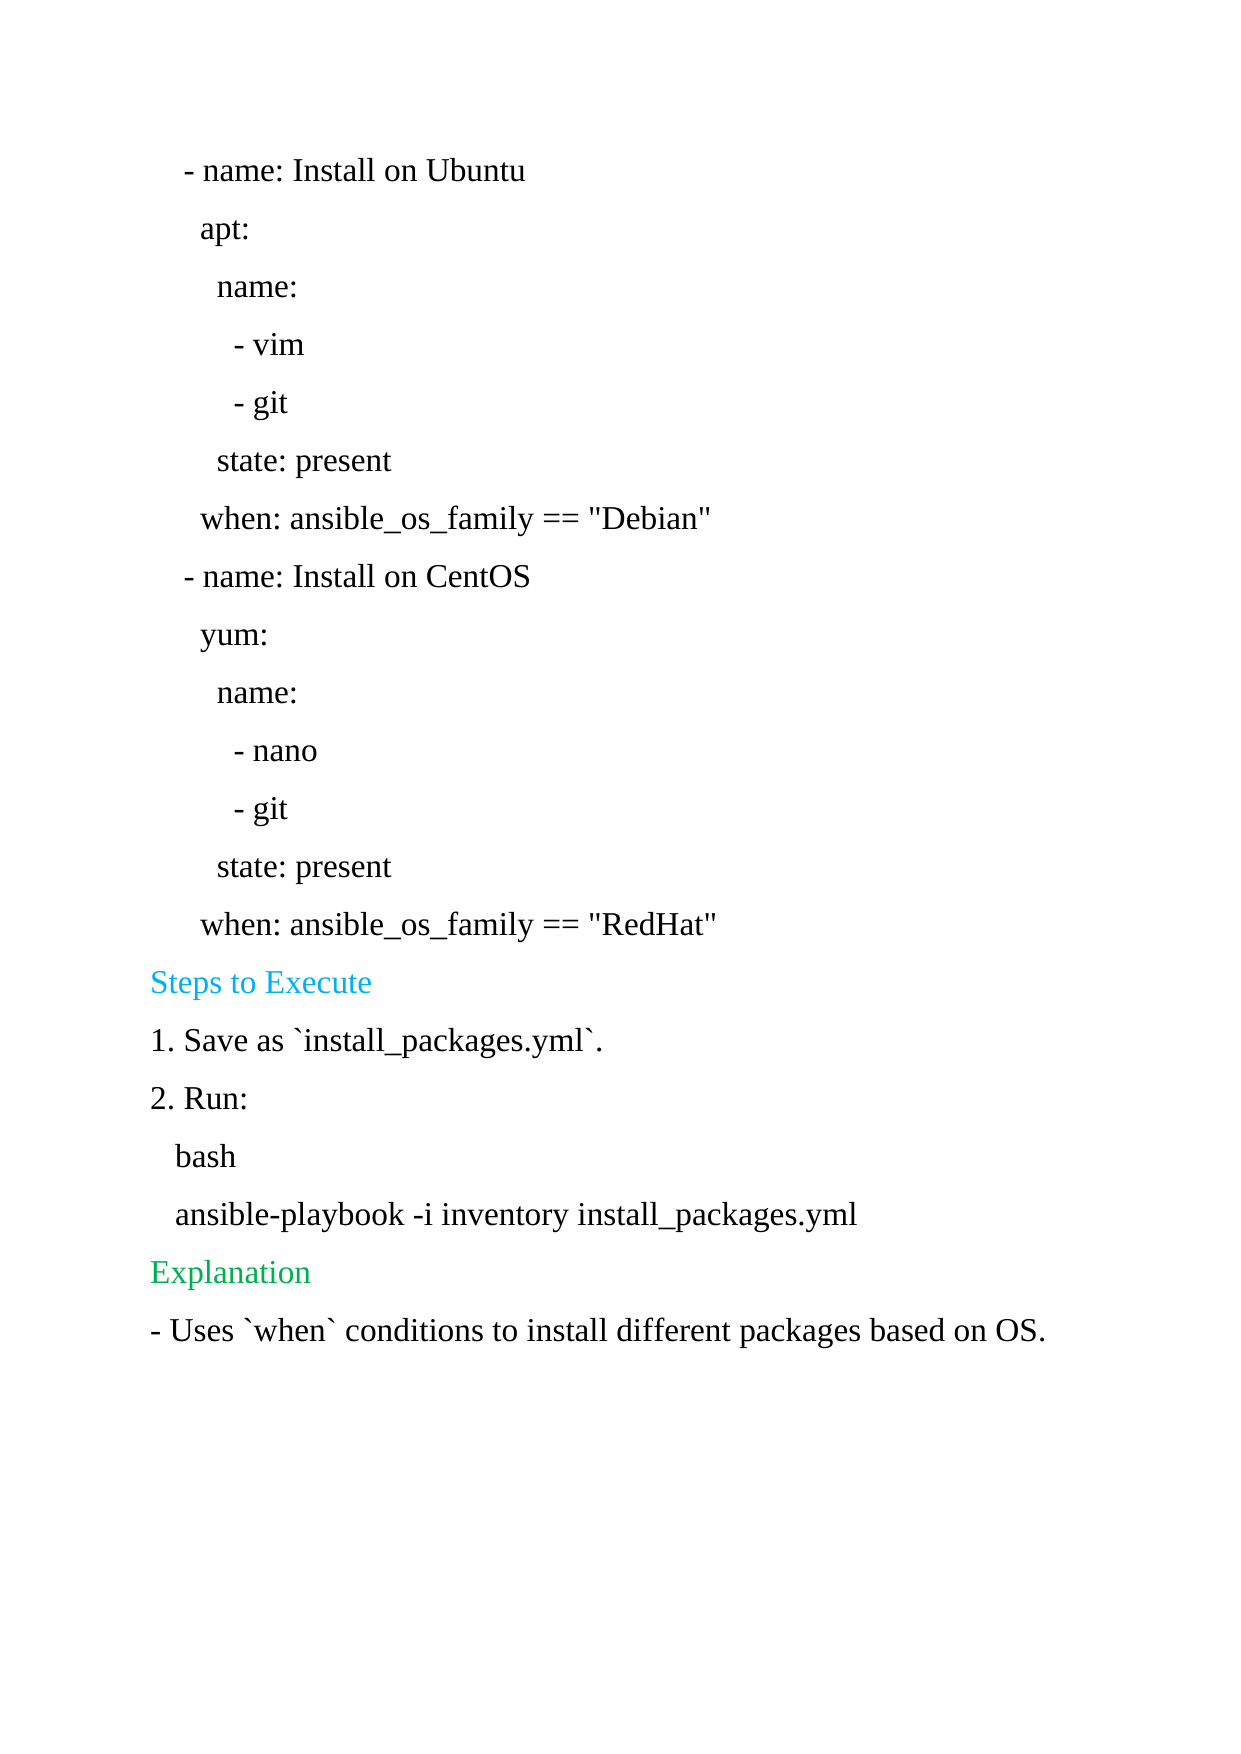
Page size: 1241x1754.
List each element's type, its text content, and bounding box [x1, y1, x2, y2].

text - name: Install on Ubuntu [150, 150, 1090, 188]
text yum: [150, 614, 1090, 652]
text 1. Save as `install_packages.yml`. [150, 1020, 1090, 1059]
text - git [150, 788, 1090, 827]
text apt: [150, 208, 1090, 246]
text Steps to Execute [150, 962, 1090, 1001]
text state: present [150, 846, 1090, 884]
text - Uses `when` conditions to install different packages based on OS. [150, 1310, 1090, 1349]
text 2. Run: [150, 1078, 1090, 1117]
text ansible-playbook -i inventory install_packages.yml [150, 1194, 1090, 1233]
text - vim [150, 324, 1090, 362]
text - git [150, 382, 1090, 420]
text name: [150, 266, 1090, 304]
text Explanation [150, 1252, 1090, 1291]
text bash [150, 1136, 1090, 1175]
text - name: Install on CentOS [150, 556, 1090, 594]
text when: ansible_os_family == "RedHat" [150, 904, 1090, 943]
text state: present [150, 440, 1090, 478]
text - nano [150, 730, 1090, 768]
text when: ansible_os_family == "Debian" [150, 498, 1090, 536]
text name: [150, 672, 1090, 711]
